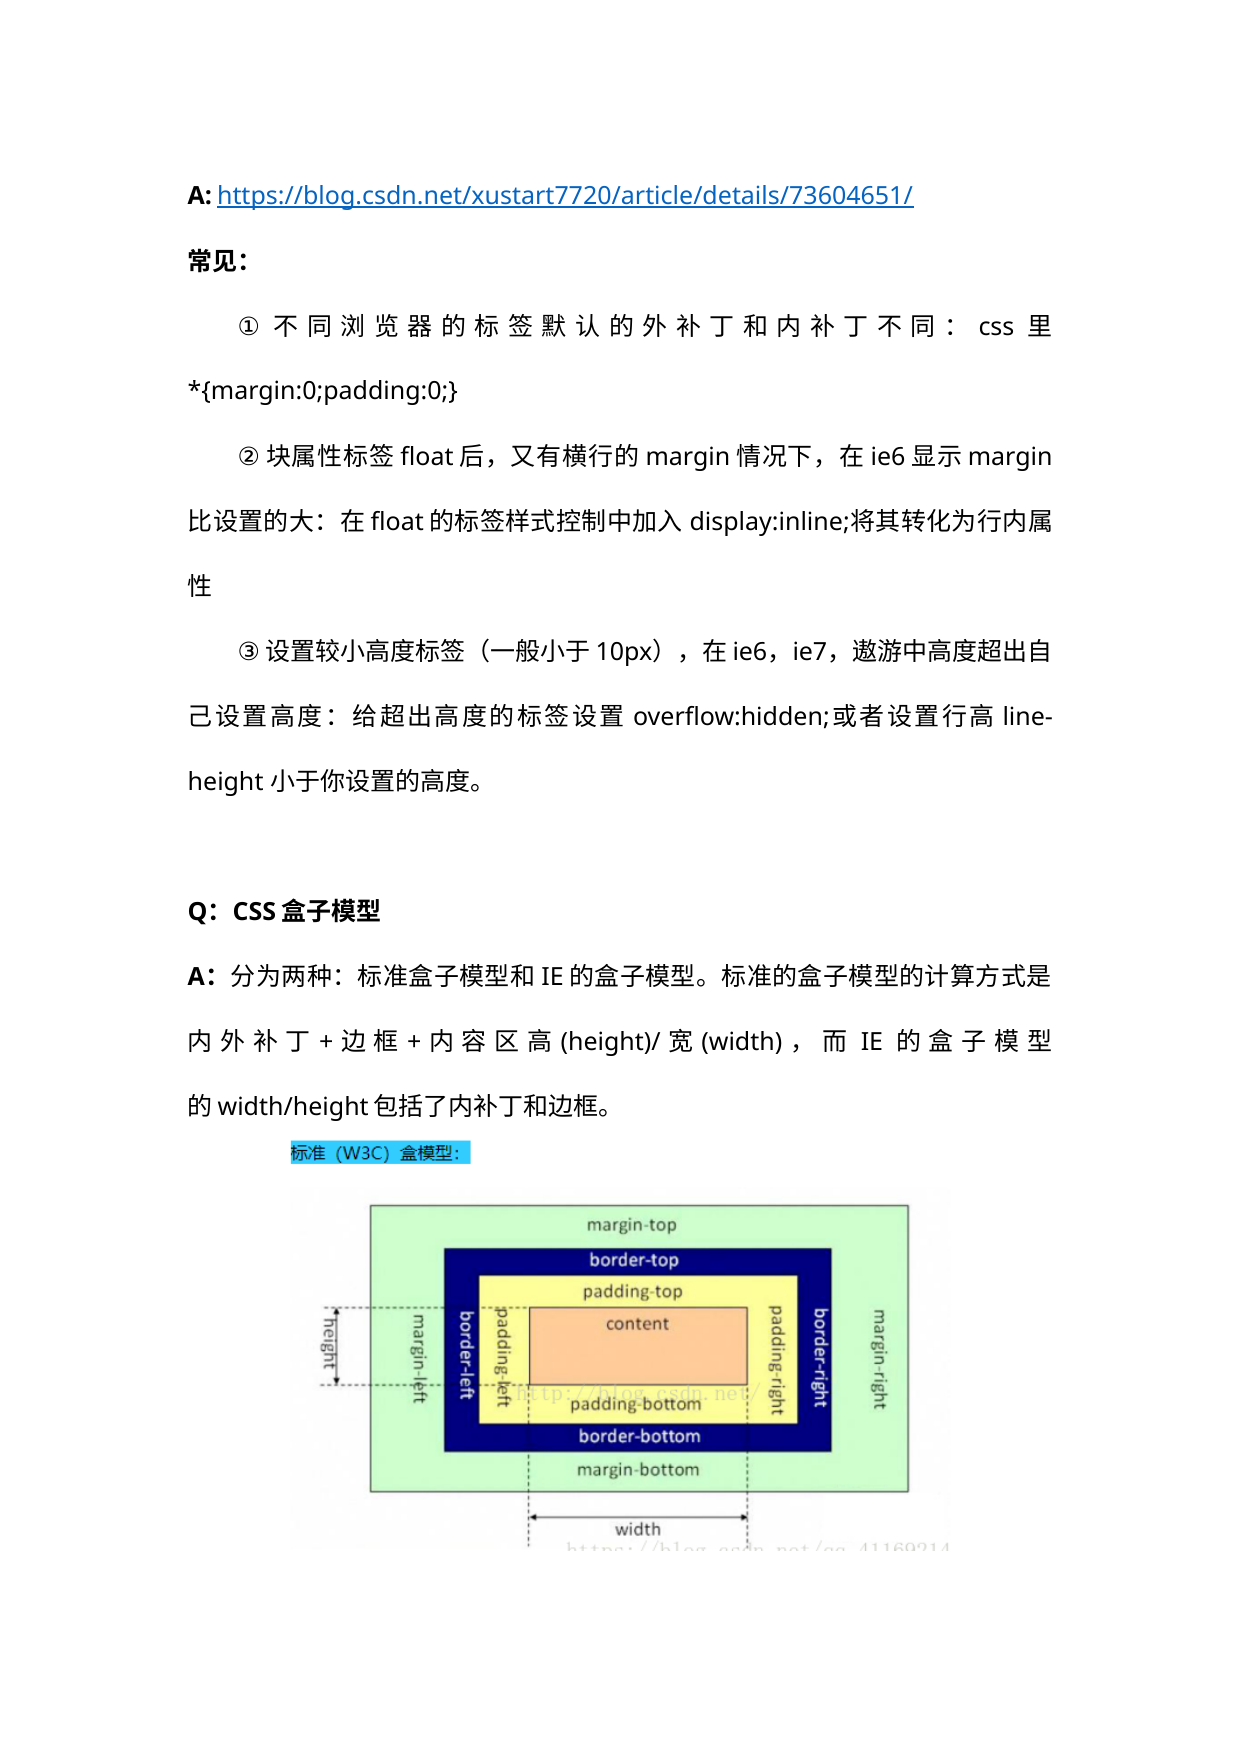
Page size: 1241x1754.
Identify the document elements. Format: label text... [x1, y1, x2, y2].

text 常见： [187, 227, 1053, 292]
text 设置较小高度标签（一般小于10px），在ie6，ie7，遨游中高度超出自己设置高度：给超出高度的标签设置overflow:hidden;或者设置行高line-height 小于你设置的高度。 [187, 617, 1053, 812]
picture [284, 1137, 956, 1551]
text A：分为两种：标准盒子模型和IE的盒子模型。标准的盒子模型的计算方式是 内外补丁+边框+内容区高(height)/宽(width)，而IE的盒子模型的width/height包括了内补丁和边框。 [187, 942, 1053, 1137]
text Q：CSS盒子模型 [187, 877, 1053, 942]
text 不同浏览器的标签默认的外补丁和内补丁不同：css里 *{margin:0;padding:0;} [187, 292, 1053, 422]
text A: https://blog.csdn.net/xustart7720/article/details/73604651/ [187, 162, 1053, 227]
text 块属性标签float后，又有横行的margin情况下，在ie6显示margin比设置的大：在float的标签样式控制中加入 display:inline;将其转化为行内属性 [187, 422, 1053, 617]
